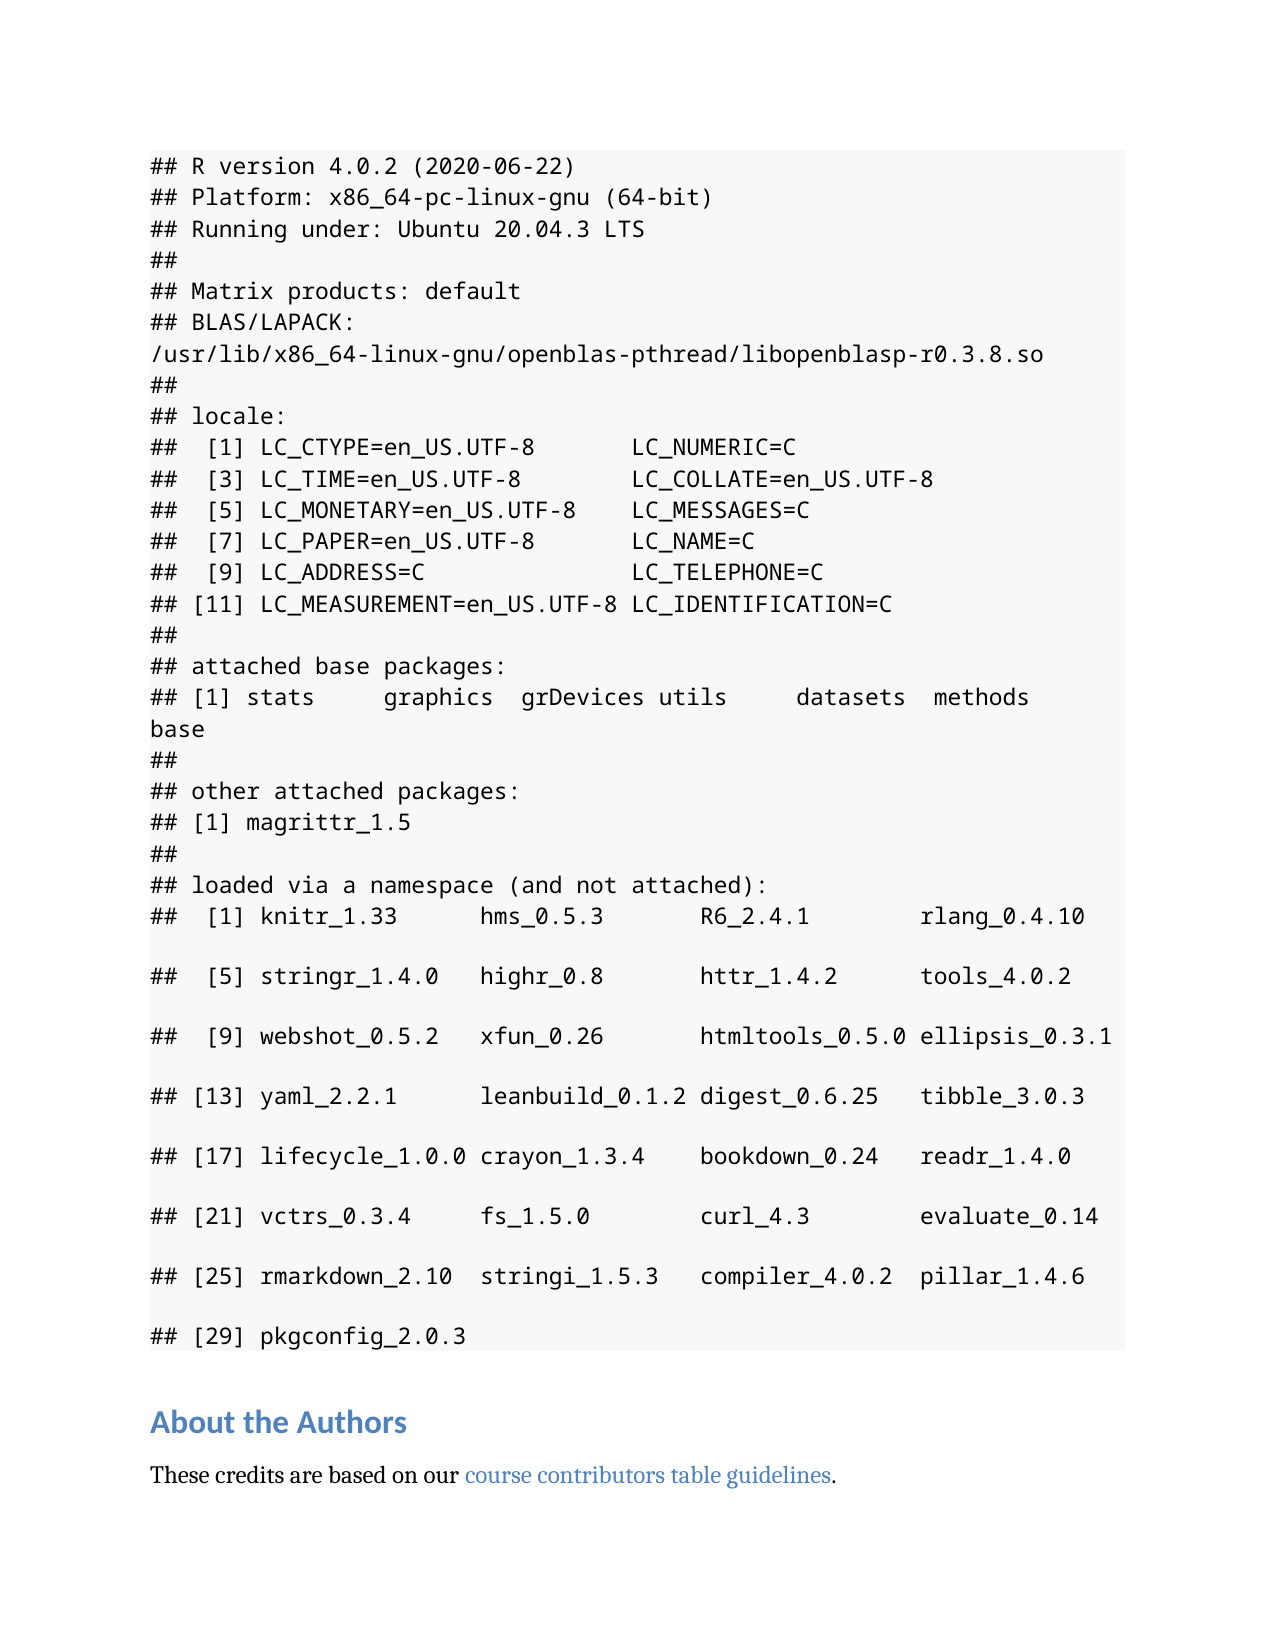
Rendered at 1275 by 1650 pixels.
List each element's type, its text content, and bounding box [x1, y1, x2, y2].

subtitle About the Authors [150, 1401, 1125, 1442]
text These credits are based on our course contributors table guidelines. [150, 1461, 1125, 1489]
